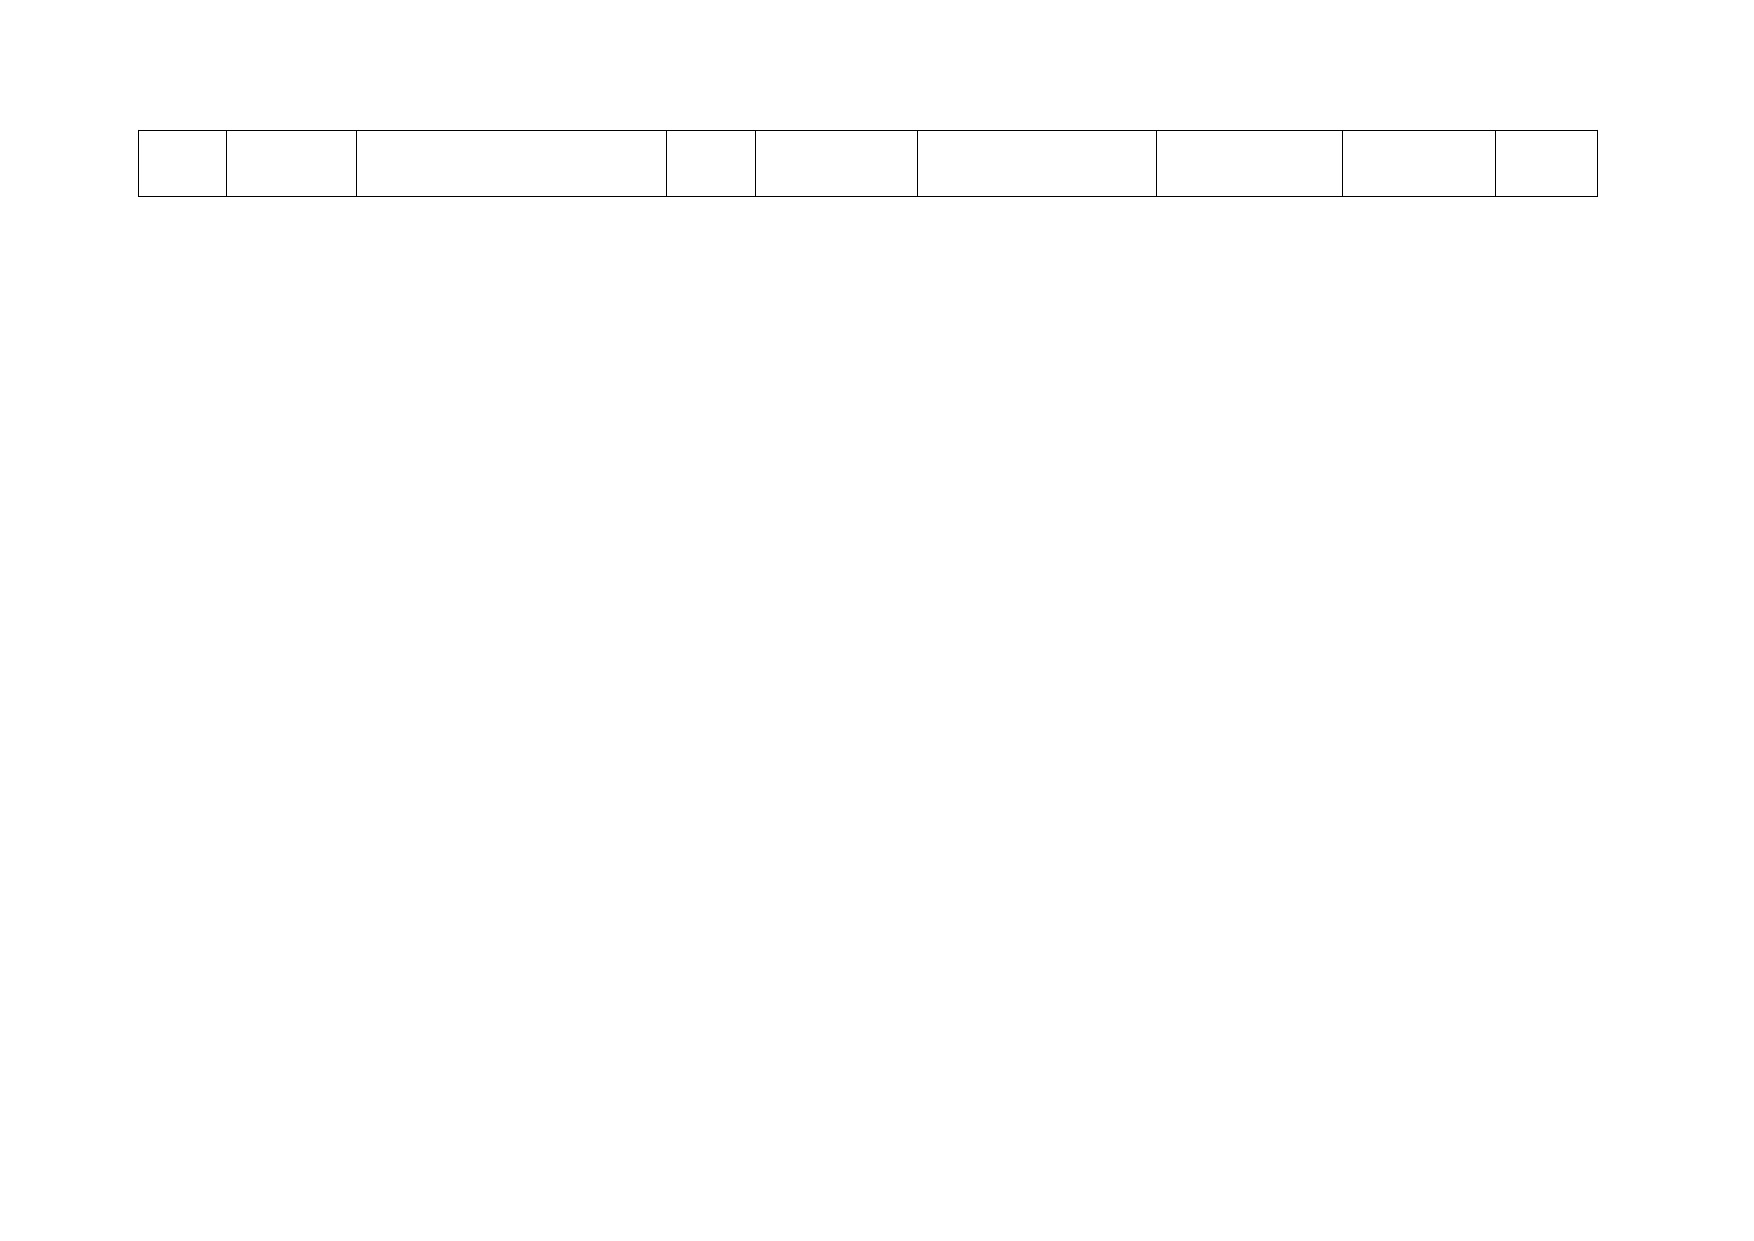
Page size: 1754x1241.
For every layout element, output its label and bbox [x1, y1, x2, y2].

table_cell [1343, 131, 1495, 196]
table_cell [139, 131, 226, 196]
table_cell [357, 131, 666, 196]
table_cell [1496, 131, 1597, 196]
table_cell [667, 131, 755, 196]
table_cell [227, 131, 356, 196]
table_cell [1157, 131, 1342, 196]
table_cell [756, 131, 917, 196]
table_cell [918, 131, 1156, 196]
